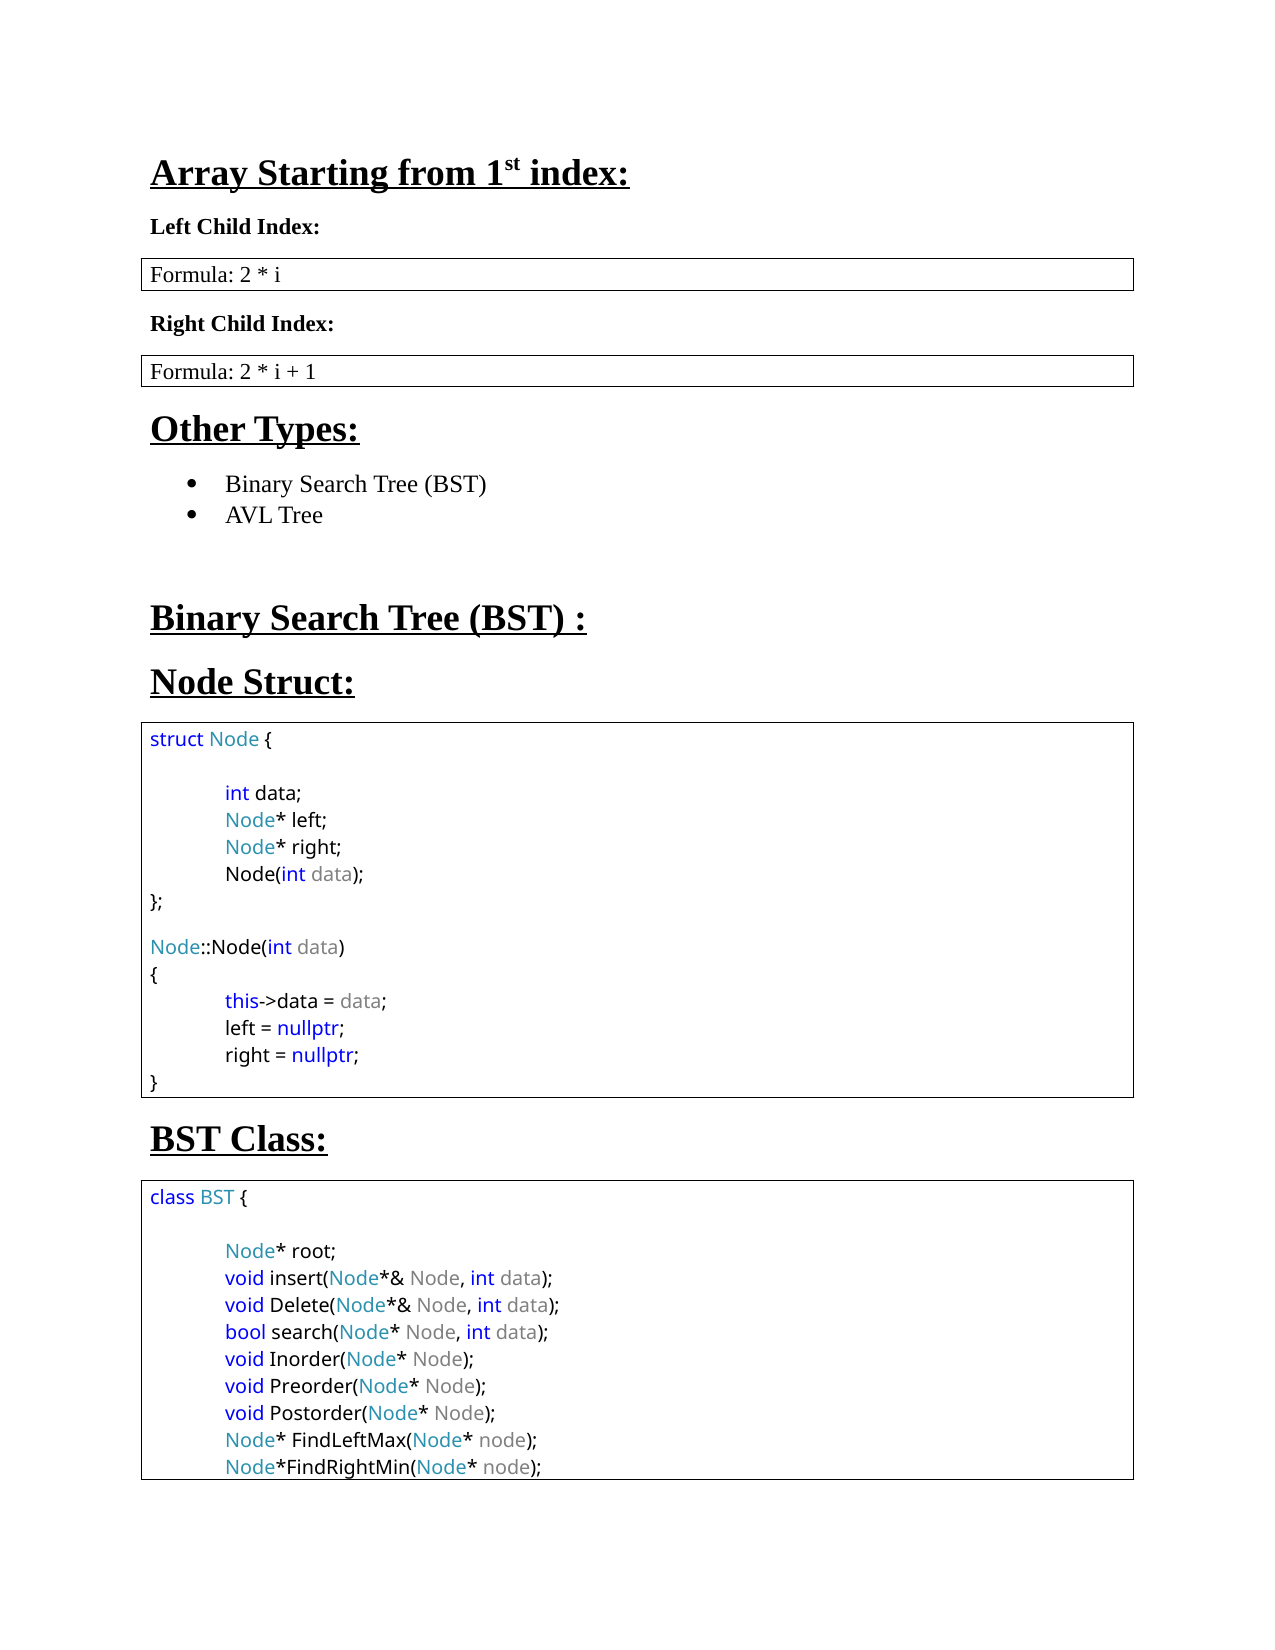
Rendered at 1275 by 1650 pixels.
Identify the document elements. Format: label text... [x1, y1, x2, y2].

text this->data = data; [150, 987, 1125, 1014]
text void Delete(Node*& Node, int data); [150, 1291, 1125, 1318]
text bool search(Node* Node, int data); [150, 1318, 1125, 1345]
text Formula: 2 * i [142, 259, 1133, 290]
text Node* FindLeftMax(Node* node); [150, 1426, 1125, 1453]
text struct Node { [142, 723, 1133, 752]
text Binary Search Tree (BST) : [150, 596, 1125, 639]
text Node*FindRightMin(Node* node); [150, 1453, 1125, 1479]
text }; [150, 887, 1125, 914]
text BST Class: [150, 1117, 1125, 1160]
text Node(int data); [150, 860, 1125, 887]
text } [142, 1065, 1133, 1097]
text Node* root; [150, 1237, 1125, 1264]
text void Inorder(Node* Node); [150, 1345, 1125, 1372]
list AVL Tree [187, 500, 1125, 529]
text Node::Node(int data) [142, 930, 1133, 960]
text Other Types: [150, 406, 1125, 449]
list Binary Search Tree (BST) [187, 469, 1125, 498]
text Node* right; [150, 833, 1125, 860]
text Formula: 2 * i + 1 [142, 356, 1133, 386]
text class BST { [142, 1181, 1133, 1210]
text int data; [150, 779, 1125, 806]
text Left Child Index: [150, 213, 1125, 239]
text Node* left; [150, 806, 1125, 833]
text void Postorder(Node* Node); [150, 1399, 1125, 1426]
text Array Starting from 1st index: [150, 150, 1125, 193]
text void Preorder(Node* Node); [150, 1372, 1125, 1399]
text void insert(Node*& Node, int data); [150, 1264, 1125, 1291]
text right = nullptr; [150, 1041, 1125, 1065]
text Node Struct: [150, 659, 1125, 702]
text Right Child Index: [150, 310, 1125, 336]
text left = nullptr; [150, 1014, 1125, 1041]
text { [150, 960, 1125, 987]
